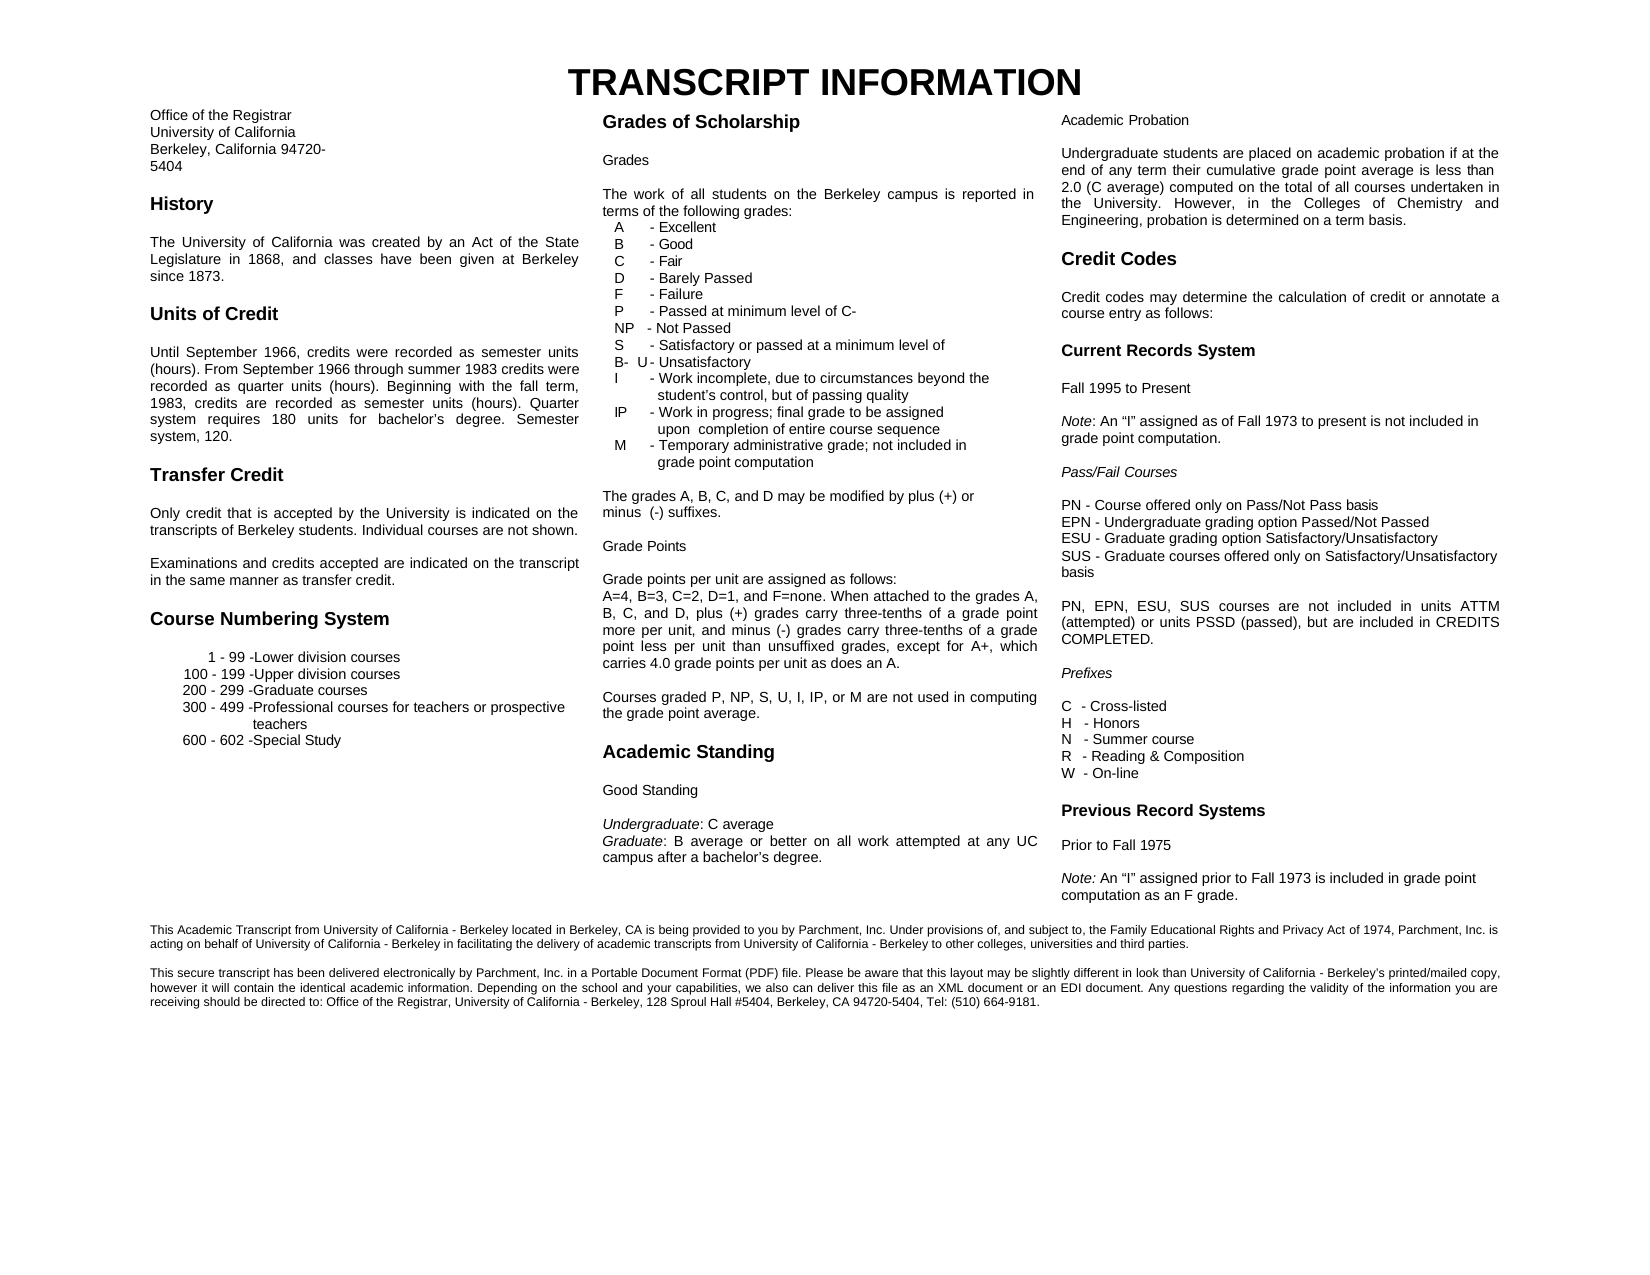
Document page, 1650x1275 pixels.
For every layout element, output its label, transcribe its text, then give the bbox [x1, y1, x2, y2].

subtitle Academic Standing [602, 741, 1039, 763]
text The work of all students on the Berkeley campus is reported in terms of the following grades: [602, 186, 1039, 219]
text Good Standing [602, 782, 1039, 799]
text P - Passed at minimum level of C- NP - Not Passed [614, 303, 856, 336]
text N - Summer course [1061, 731, 1587, 748]
text Examinations and credits accepted are indicated on the transcript in the same manner as transfer credit. [150, 555, 579, 588]
text Pass/Fail Courses [1061, 463, 1587, 480]
subtitle History [150, 193, 579, 214]
text 100 - 199 -Upper division courses [46, 665, 400, 682]
text This secure transcript has been delivered electronically by Parchment, Inc. in a Portable Document Format (PDF) file. Please be aware that this layout may be slightly different in look than University of California - Berkeley’s printed/mailed copy, however it will contain the identical academic information. Depending on the school and your capabilities, we also can deliver this file as an XML document or an EDI document. Any questions regarding the validity of the information you are receiving should be directed to: Office of the Registrar, University of California - Berkeley, 128 Sproul Hall #5404, Berkeley, CA 94720-5404, Tel: (510) 664-9181. [150, 966, 1501, 1009]
text Prefixes [1061, 664, 1587, 681]
subtitle Previous Record Systems [1061, 801, 1587, 820]
text SUS - Graduate courses offered only on Satisfactory/Unsatisfactory basis [1061, 547, 1515, 581]
text EPN - Undergraduate grading option Passed/Not Passed ESU - Graduate grading option Satisfactory/Unsatisfactory [1061, 513, 1458, 547]
text Undergraduate students are placed on academic probation if at the end of any term their cumulative grade point average is less than [1061, 145, 1500, 178]
text R - Reading & Composition W - On-line [1061, 748, 1254, 782]
text Office of the Registrar University of California Berkeley, California 94720-5404 [150, 107, 358, 174]
text A - Excellent [614, 219, 1039, 236]
text M - Temporary administrative grade; not included in grade point computation [614, 437, 967, 471]
text 2.0 (C average) computed on the total of all courses undertaken in the University. However, in the Colleges of Chemistry and Engineering, probation is determined on a term basis. [1061, 178, 1500, 228]
text IP - Work in progress; final grade to be assigned upon completion of entire course sequence [614, 403, 980, 437]
text C - Cross-listed H - Honors [1061, 698, 1174, 731]
text PN - Course offered only on Pass/Not Pass basis [1061, 497, 1587, 513]
text Until September 1966, credits were recorded as semester units (hours). From September 1966 through summer 1983 credits were recorded as quarter units (hours). Beginning with the fall term, 1983, credits are recorded as semester units (hours). Quarter system requires 180 units for bachelor’s degree. Semester system, 120. [150, 344, 579, 445]
text The University of California was created by an Act of the State Legislature in 1868, and classes have been given at Berkeley since 1873. [150, 234, 579, 284]
text B - Good [614, 236, 1039, 253]
subtitle Current Records System [1061, 341, 1587, 360]
text Undergraduate: C average [602, 816, 1039, 832]
text Grade Points [602, 537, 1039, 554]
text TRANSCRIPT INFORMATION [566, 60, 1084, 103]
text Grade points per unit are assigned as follows: [602, 571, 1039, 588]
subtitle Transfer Credit [150, 464, 579, 485]
text PN, EPN, ESU, SUS courses are not included in units ATTM (attempted) or units PSSD (passed), but are included in CREDITS COMPLETED. [1061, 597, 1500, 648]
text 600 - 602 -Special Study [182, 732, 579, 749]
text A=4, B=3, C=2, D=1, and F=none. When attached to the grades A, B, C, and D, plus (+) grades carry three-tenths of a grade point more per unit, and minus (-) grades carry three-tenths of a grade point less per unit than unsuffixed grades, except for A+, which carries 4.0 grade points per unit as does an A. [602, 588, 1039, 672]
text 300 - 499 -Professional courses for teachers or prospective teachers [182, 699, 579, 732]
subtitle Course Numbering System [150, 608, 579, 629]
text Note: An “I” assigned as of Fall 1973 to present is not included in grade point computation. [1061, 413, 1515, 447]
text D - Barely Passed F - Failure [614, 269, 753, 303]
text Grades [602, 152, 1039, 168]
text Prior to Fall 1975 [1061, 837, 1587, 853]
subtitle Credit Codes [1061, 248, 1587, 269]
text Credit codes may determine the calculation of credit or annotate a course entry as follows: [1061, 288, 1500, 322]
text The grades A, B, C, and D may be modified by plus (+) or minus (-) suffixes. [602, 487, 1017, 521]
text C - Fair [614, 253, 1039, 269]
text Only credit that is accepted by the University is indicated on the transcripts of Berkeley students. Individual courses are not shown. [150, 505, 579, 538]
text Courses graded P, NP, S, U, I, IP, or M are not used in computing the grade point average. [602, 688, 1039, 722]
text I - Work incomplete, due to circumstances beyond the student’s control, but of passing quality [614, 370, 989, 403]
text Fall 1995 to Present [1061, 379, 1587, 396]
subtitle Units of Credit [150, 303, 579, 325]
subtitle Grades of Scholarship [602, 111, 1039, 133]
text 1 - 99 -Lower division courses [46, 648, 400, 665]
text Note: An “I” assigned prior to Fall 1973 is included in grade point computation as an F grade. [1061, 870, 1554, 904]
text Graduate: B average or better on all work attempted at any UC campus after a bachelor’s degree. [602, 832, 1039, 866]
text S - Satisfactory or passed at a minimum level of B- U - Unsatisfactory [614, 336, 963, 370]
text Academic Probation [1061, 111, 1587, 128]
text This Academic Transcript from University of California - Berkeley located in Berkeley, CA is being provided to you by Parchment, Inc. Under provisions of, and subject to, the Family Educational Rights and Privacy Act of 1974, Parchment, Inc. is acting on behalf of University of California - Berkeley in facilitating the delivery of academic transcripts from University of California - Berkeley to other colleges, universities and third parties. [150, 923, 1501, 952]
text 200 - 299 -Graduate courses [182, 682, 579, 699]
